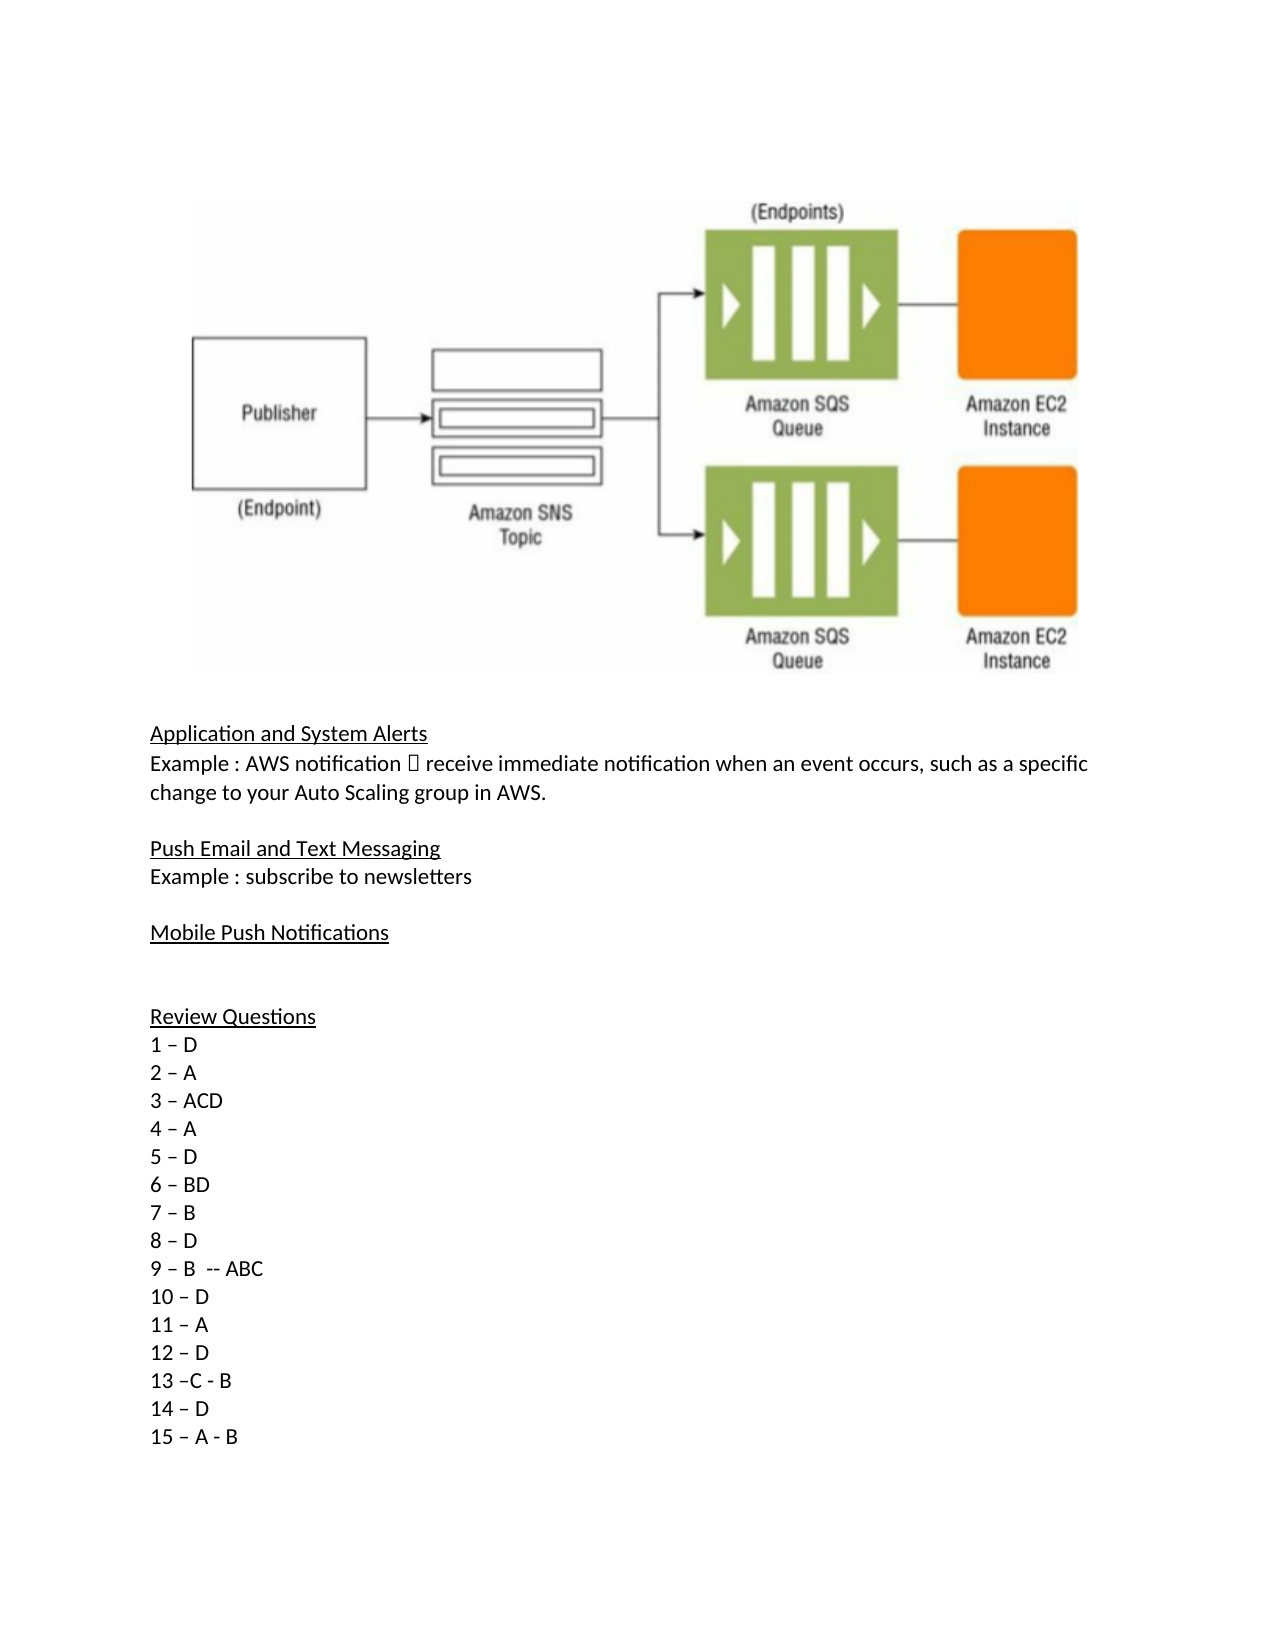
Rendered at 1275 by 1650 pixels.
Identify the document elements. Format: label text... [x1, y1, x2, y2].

text 2 – A [150, 1058, 1125, 1086]
text 11 – A [150, 1310, 1125, 1338]
picture [150, 150, 1105, 691]
text Example : subscribe to newsletters [150, 862, 1125, 890]
text 15 – A - B [150, 1422, 1125, 1450]
text 12 – D [150, 1338, 1125, 1366]
text 5 – D [150, 1142, 1125, 1170]
text 8 – D [150, 1226, 1125, 1254]
text 6 – BD 7 – B [150, 1170, 1125, 1226]
text 4 – A [150, 1114, 1125, 1142]
text 9 – B -- ABC [150, 1254, 1125, 1282]
text Mobile Push Notifications [150, 918, 1125, 946]
text 1 – D [150, 1030, 1125, 1058]
text 13 –C - B [150, 1366, 1125, 1394]
text Application and System Alerts [150, 719, 1125, 747]
text 14 – D [150, 1394, 1125, 1422]
text 3 – ACD [150, 1086, 1125, 1114]
text 10 – D [150, 1282, 1125, 1310]
text Review Questions [150, 1002, 1125, 1030]
text Example : AWS notification  receive immediate notification when an event occurs, such as a specific change to your Auto Scaling group in AWS. [150, 747, 1125, 806]
text Push Email and Text Messaging [150, 834, 1125, 862]
